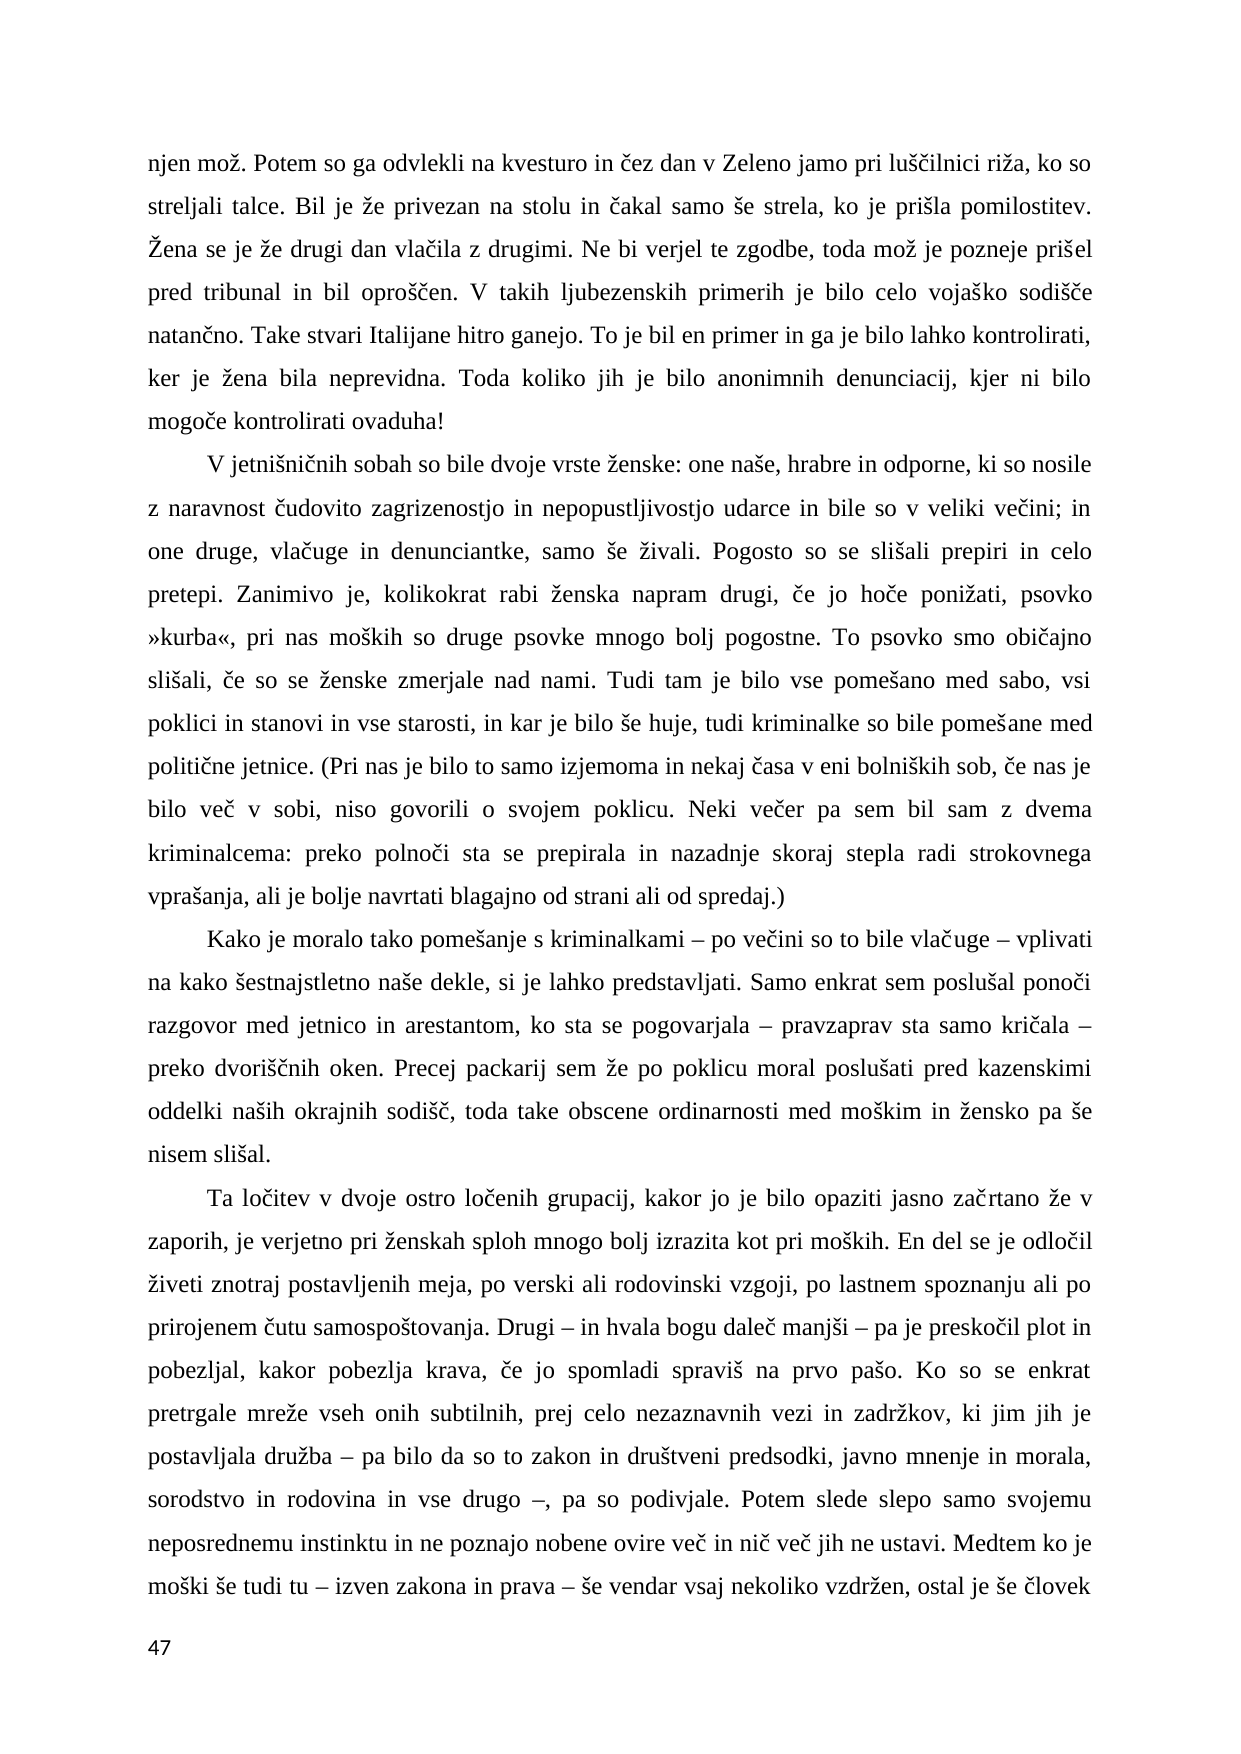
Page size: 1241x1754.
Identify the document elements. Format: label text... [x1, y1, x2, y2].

text V jetnišničnih sobah so bile dvoje vrste ženske: one naše, hrabre in odporne, ki so nosile z naravnost čudovito zagrizenostjo in nepopustljivostjo udarce in bile so v veliki večini; in one druge, vlačuge in denunciantke, samo še živali. Pogosto so se slišali prepiri in celo pretepi. Zanimivo je, kolikokrat rabi ženska napram drugi, če jo hoče ponižati, psovko »kurba«, pri nas moških so druge psovke mnogo bolj pogostne. To psovko smo običajno slišali, če so se ženske zmerjale nad nami. Tudi tam je bilo vse pomešano med sabo, vsi poklici in stanovi in vse starosti, in kar je bilo še huje, tudi kriminalke so bile pomešane med politične jetnice. (Pri nas je bilo to samo izjemoma in nekaj časa v eni bolniških sob, če nas je bilo več v sobi, niso govorili o svojem poklicu. Neki večer pa sem bil sam z dvema kriminalcema: preko polnoči sta se prepirala in nazadnje skoraj stepla radi strokovnega vprašanja, ali je bolje navrtati blagajno od strani ali od spredaj.) [148, 449, 1093, 909]
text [148, 148, 1093, 435]
text Kako je moralo tako pomešanje s kriminalkami – po večini so to bile vlačuge – vplivati na kako šestnajstletno naše dekle, si je lahko predstavljati. Samo enkrat sem poslušal ponoči razgovor med jetnico in arestantom, ko sta se pogovarjala – pravzaprav sta samo kričala – preko dvoriščnih oken. Precej packarij sem že po poklicu moral poslušati pred kazenskimi oddelki naših okrajnih sodišč, toda take obscene ordinarnosti med moškim in žensko pa še nisem slišal. [148, 924, 1093, 1168]
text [148, 1183, 1093, 1599]
